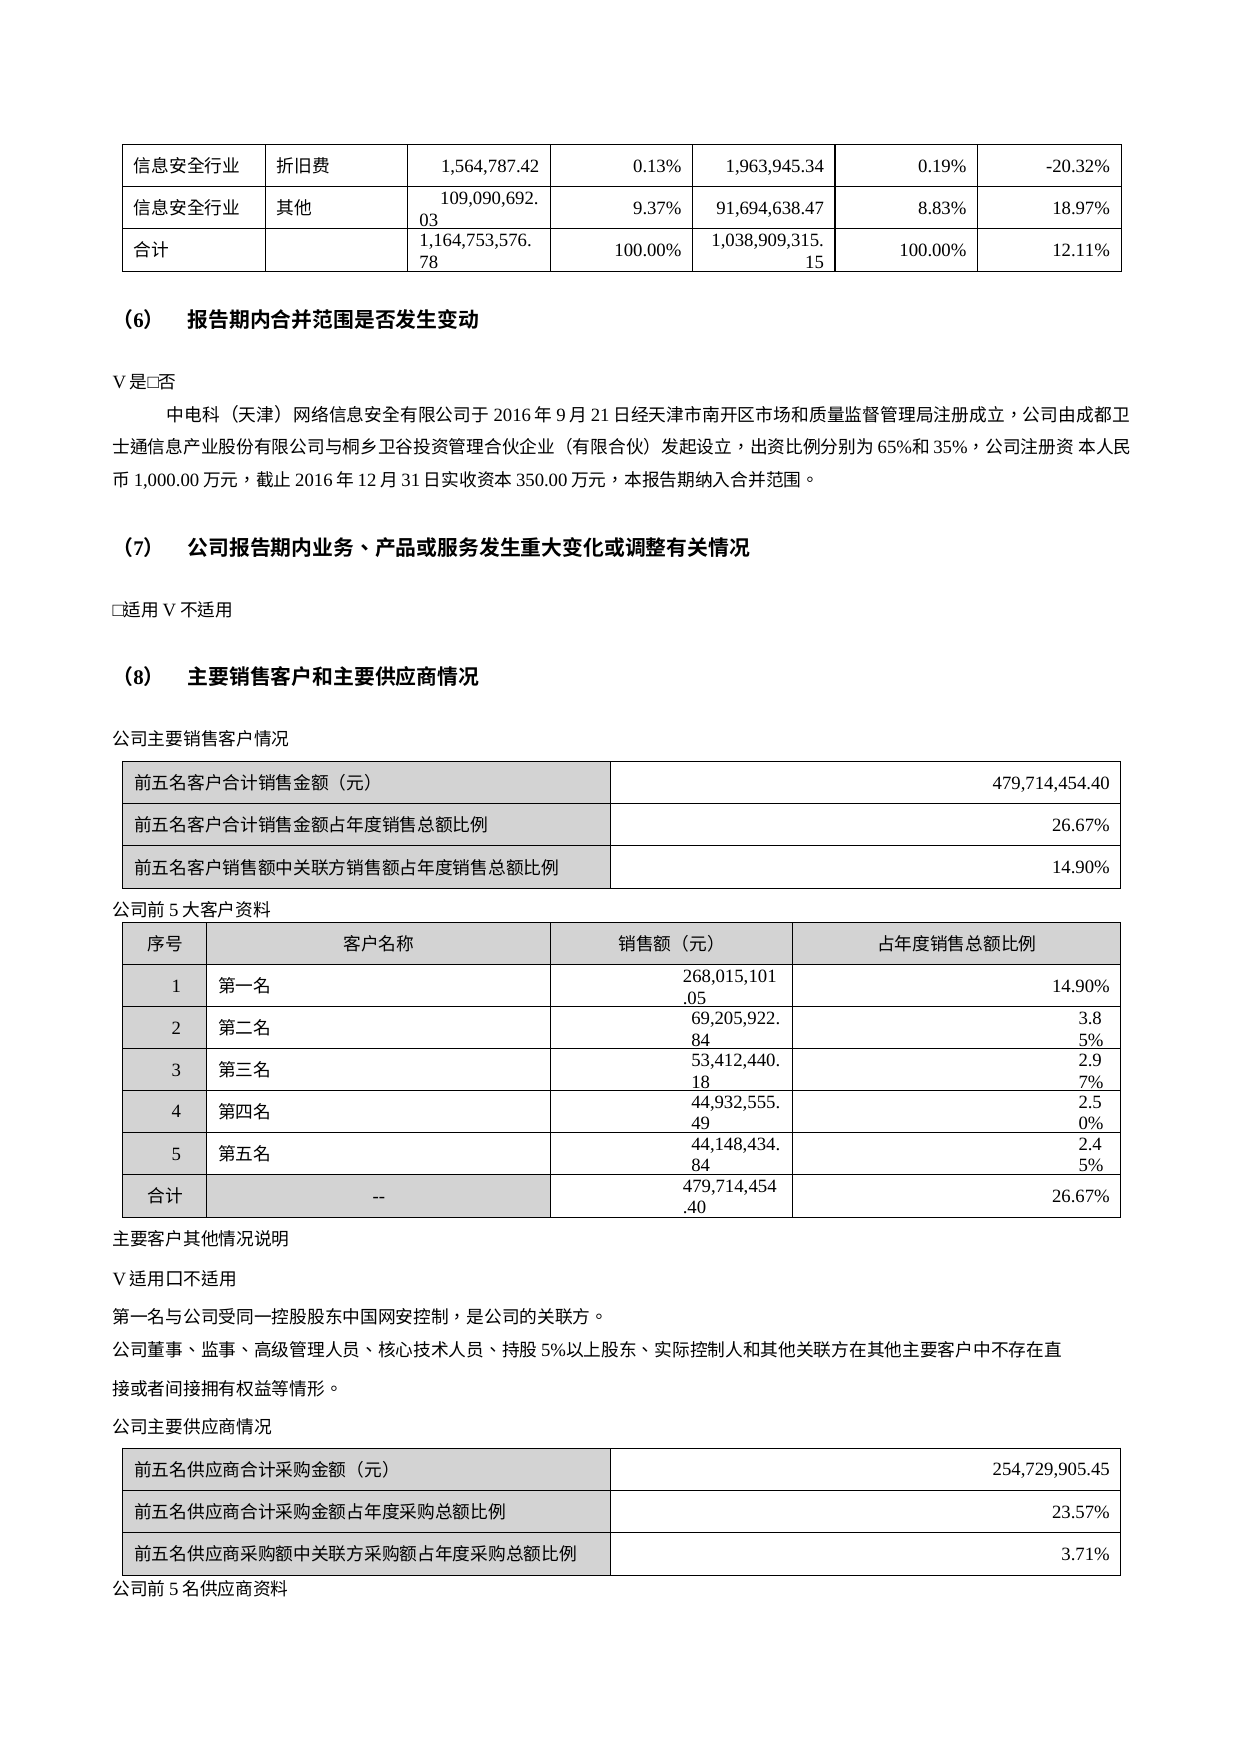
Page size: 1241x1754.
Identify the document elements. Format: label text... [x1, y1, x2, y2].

text 接或者间接拥有权益等情形。 [112, 1376, 1131, 1400]
table_cell 第二名 [207, 1007, 550, 1048]
table_cell 44,148,434.84 [551, 1133, 792, 1174]
table_cell 26.67% [611, 804, 1120, 845]
text 第一名与公司受同一控股股东中国网安控制，是公司的关联方。 [112, 1305, 1131, 1329]
table_cell 第三名 [207, 1049, 550, 1090]
table_cell 12.11% [978, 229, 1121, 271]
table_cell 其他 [266, 187, 407, 228]
table_cell 第一名 [207, 965, 550, 1006]
table_cell 14.90% [793, 965, 1120, 1006]
table_cell 91,694,638.47 [693, 187, 834, 228]
table_cell 2.45% [793, 1133, 1120, 1174]
table_header 1,564,787.42 [408, 145, 550, 186]
text 主要客户其他情况说明 [112, 1226, 1131, 1250]
table_cell 109,090,692.03 [408, 187, 550, 228]
table_cell 3.85% [793, 1007, 1120, 1048]
table_header 479,714,454.40 [611, 762, 1120, 803]
table_cell 3.71% [611, 1533, 1120, 1575]
table_header 信息安全行业 [123, 145, 265, 186]
table_cell 53,412,440.18 [551, 1049, 792, 1090]
table_header 销售额（元） [551, 923, 792, 964]
table_cell 前五名客户销售额中关联方销售额占年度销售总额比例 [123, 846, 610, 888]
table_header 1,963,945.34 [693, 145, 834, 186]
table_cell 前五名供应商采购额中关联方采购额占年度采购总额比例 [123, 1533, 610, 1575]
table_cell 18.97% [978, 187, 1121, 228]
text 公司前5名供应商资料 [112, 1576, 1131, 1600]
table_cell 1,038,909,315.15 [693, 229, 834, 271]
table_cell 3 [123, 1049, 206, 1090]
text 中电科（天津）网络信息安全有限公司于2016年9月21日经天津市南开区市场和质量监督管理局注册成立，公司由成都卫 士通信息产业股份有限公司与桐乡卫谷投资管理合伙企业（有限合伙）发起设立，出资比例分别为65%和35%，公司注册资 本人民币1,000.00万元，截止2016年12月31日实收资本350.00万元，本报告期纳入合并范围。 [112, 396, 1131, 493]
table_cell 100.00% [551, 229, 692, 271]
table_header -20.32% [978, 145, 1121, 186]
subtitle （8） 主要销售客户和主要供应商情况 [112, 662, 1131, 691]
table_header 占年度销售总额比例 [793, 923, 1120, 964]
text 公司董事、监事、高级管理人员、核心技术人员、持股5%以上股东、实际控制人和其他关联方在其他主要客户中不存在直 [112, 1337, 1131, 1362]
table_cell 信息安全行业 [123, 187, 265, 228]
table_header 序号 [123, 923, 206, 964]
table_cell 2 [123, 1007, 206, 1048]
table_cell 14.90% [611, 846, 1120, 888]
text 公司主要供应商情况 [112, 1415, 1131, 1439]
table_header 254,729,905.45 [611, 1449, 1120, 1490]
table_header 0.19% [836, 145, 977, 186]
table_cell 1,164,753,576.78 [408, 229, 550, 271]
table_header 前五名供应商合计采购金额（元） [123, 1449, 610, 1490]
table_cell 第四名 [207, 1091, 550, 1132]
table_cell 4 [123, 1091, 206, 1132]
table_cell 479,714,454.40 [551, 1175, 792, 1217]
table_cell [266, 229, 407, 271]
table_cell 合计 [123, 1175, 206, 1217]
table_cell 第五名 [207, 1133, 550, 1174]
table_cell 8.83% [836, 187, 977, 228]
table_cell 2.50% [793, 1091, 1120, 1132]
text V是□否 [112, 363, 1131, 396]
table_header 折旧费 [266, 145, 407, 186]
table_cell 2.97% [793, 1049, 1120, 1090]
table_cell 1 [123, 965, 206, 1006]
table_cell 前五名供应商合计采购金额占年度采购总额比例 [123, 1491, 610, 1532]
table_cell 44,932,555.49 [551, 1091, 792, 1132]
table_cell 69,205,922.84 [551, 1007, 792, 1048]
table_cell 26.67% [793, 1175, 1120, 1217]
table_header 0.13% [551, 145, 692, 186]
text □适用V不适用 [112, 590, 1131, 623]
table_cell 9.37% [551, 187, 692, 228]
table_header 前五名客户合计销售金额（元） [123, 762, 610, 803]
table_cell 前五名客户合计销售金额占年度销售总额比例 [123, 804, 610, 845]
table_cell 23.57% [611, 1491, 1120, 1532]
table_header 客户名称 [207, 923, 550, 964]
table_cell 268,015,101.05 [551, 965, 792, 1006]
table_cell 5 [123, 1133, 206, 1174]
text V适用口不适用 [112, 1265, 1131, 1290]
text 公司前5大客户资料 [112, 898, 1131, 922]
table_cell -- [207, 1175, 550, 1217]
subtitle （7） 公司报告期内业务、产品或服务发生重大变化或调整有关情况 [112, 533, 1131, 561]
table_cell 合计 [123, 229, 265, 271]
subtitle （6） 报告期内合并范围是否发生变动 [112, 305, 1131, 334]
table_cell 100.00% [836, 229, 977, 271]
text 公司主要销售客户情况 [112, 720, 1131, 752]
